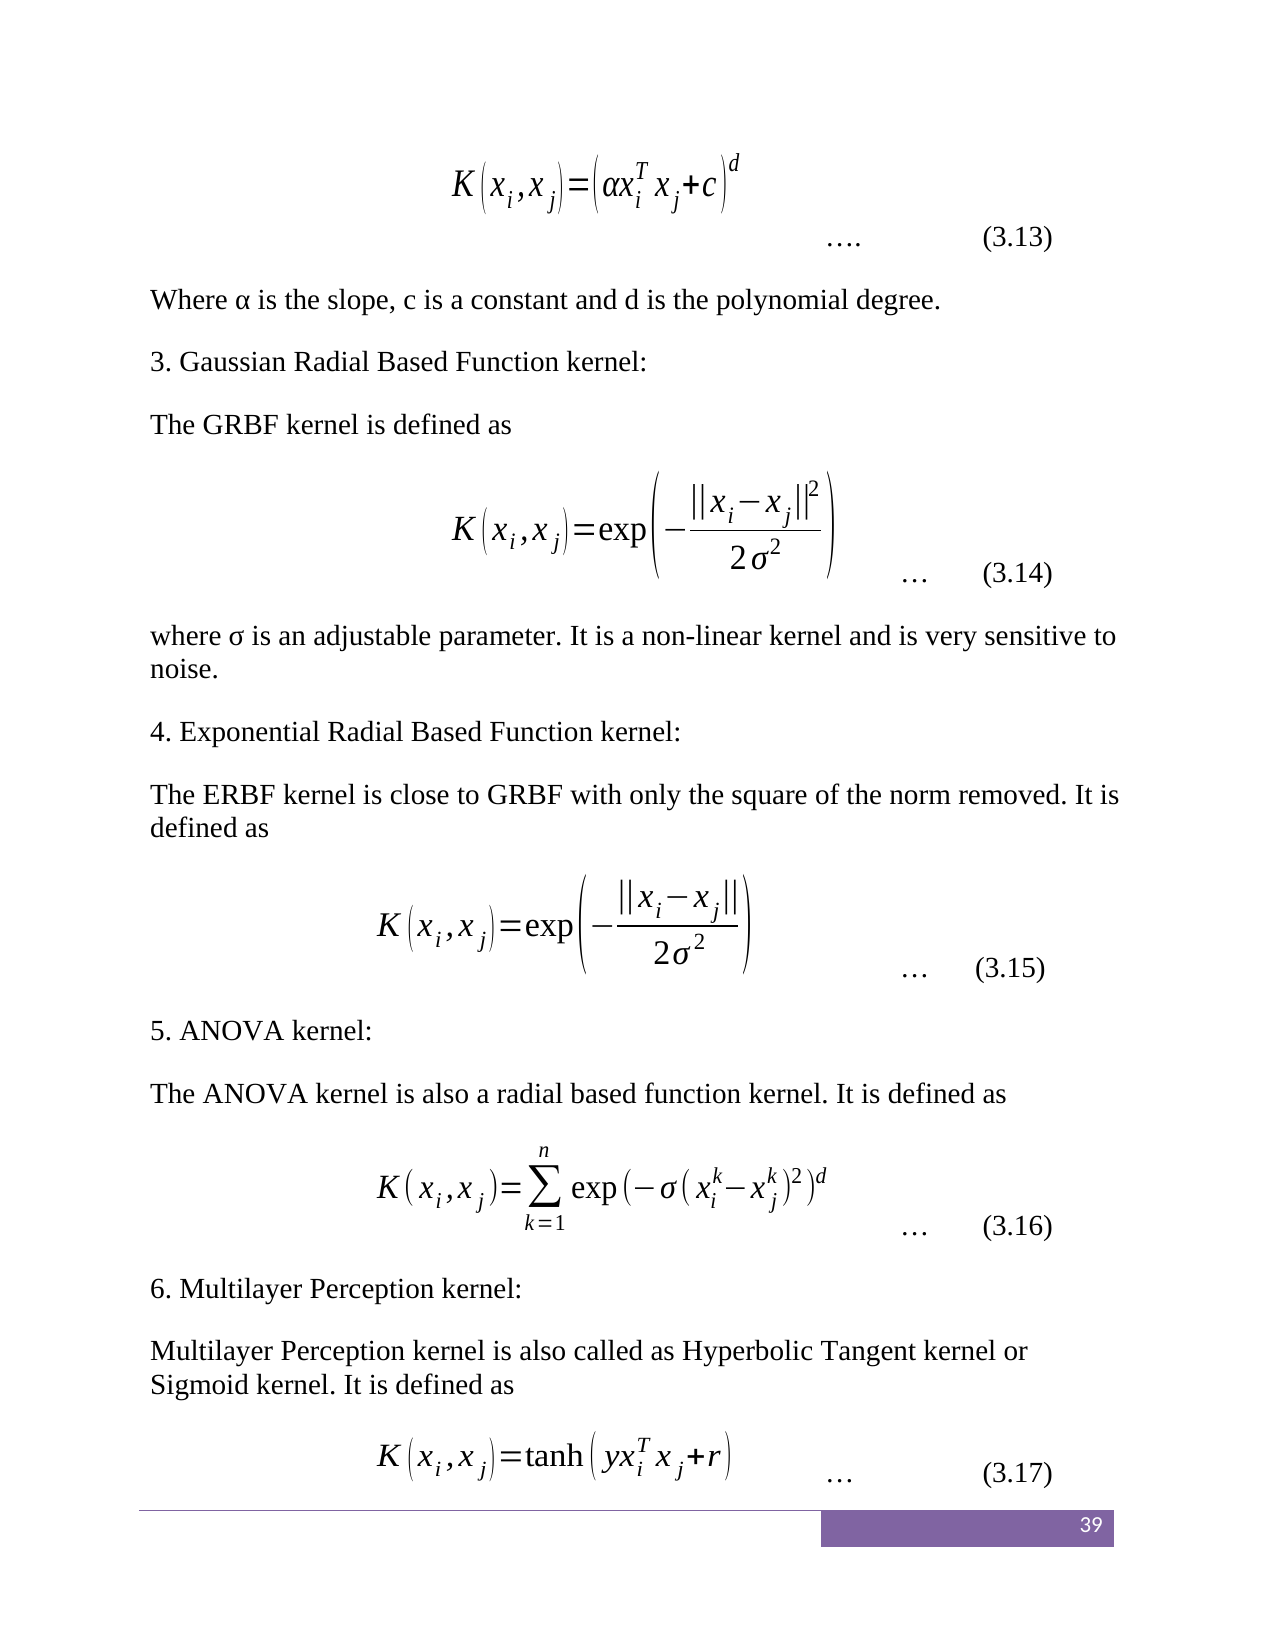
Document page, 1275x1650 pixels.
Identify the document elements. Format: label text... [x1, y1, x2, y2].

text Where α is the slope, c is a constant and d is the polynomial degree. [150, 282, 1125, 315]
text … (3.17) [300, 1430, 1125, 1489]
text … (3.15) [150, 873, 1125, 984]
text 6. Multilayer Perception kernel: [150, 1271, 1125, 1304]
text The ERBF kernel is close to GRBF with only the square of the norm removed. It is defined as [150, 777, 1125, 844]
text …. (3.13) [375, 150, 1125, 253]
text 3. Gaussian Radial Based Function kernel: [150, 344, 1125, 378]
text where σ is an adjustable parameter. It is a non-linear kernel and is very sensitive to noise. [150, 618, 1125, 685]
text … (3.14) [150, 470, 1125, 589]
text 5. ANOVA kernel: [150, 1013, 1125, 1047]
text … (3.16) [150, 1138, 1125, 1242]
text The ANOVA kernel is also a radial based function kernel. It is defined as [150, 1076, 1125, 1109]
text 4. Exponential Radial Based Function kernel: [150, 714, 1125, 748]
text Multilayer Perception kernel is also called as Hyperbolic Tangent kernel or Sigmoid kernel. It is defined as [150, 1333, 1125, 1401]
text The GRBF kernel is defined as [150, 407, 1125, 441]
